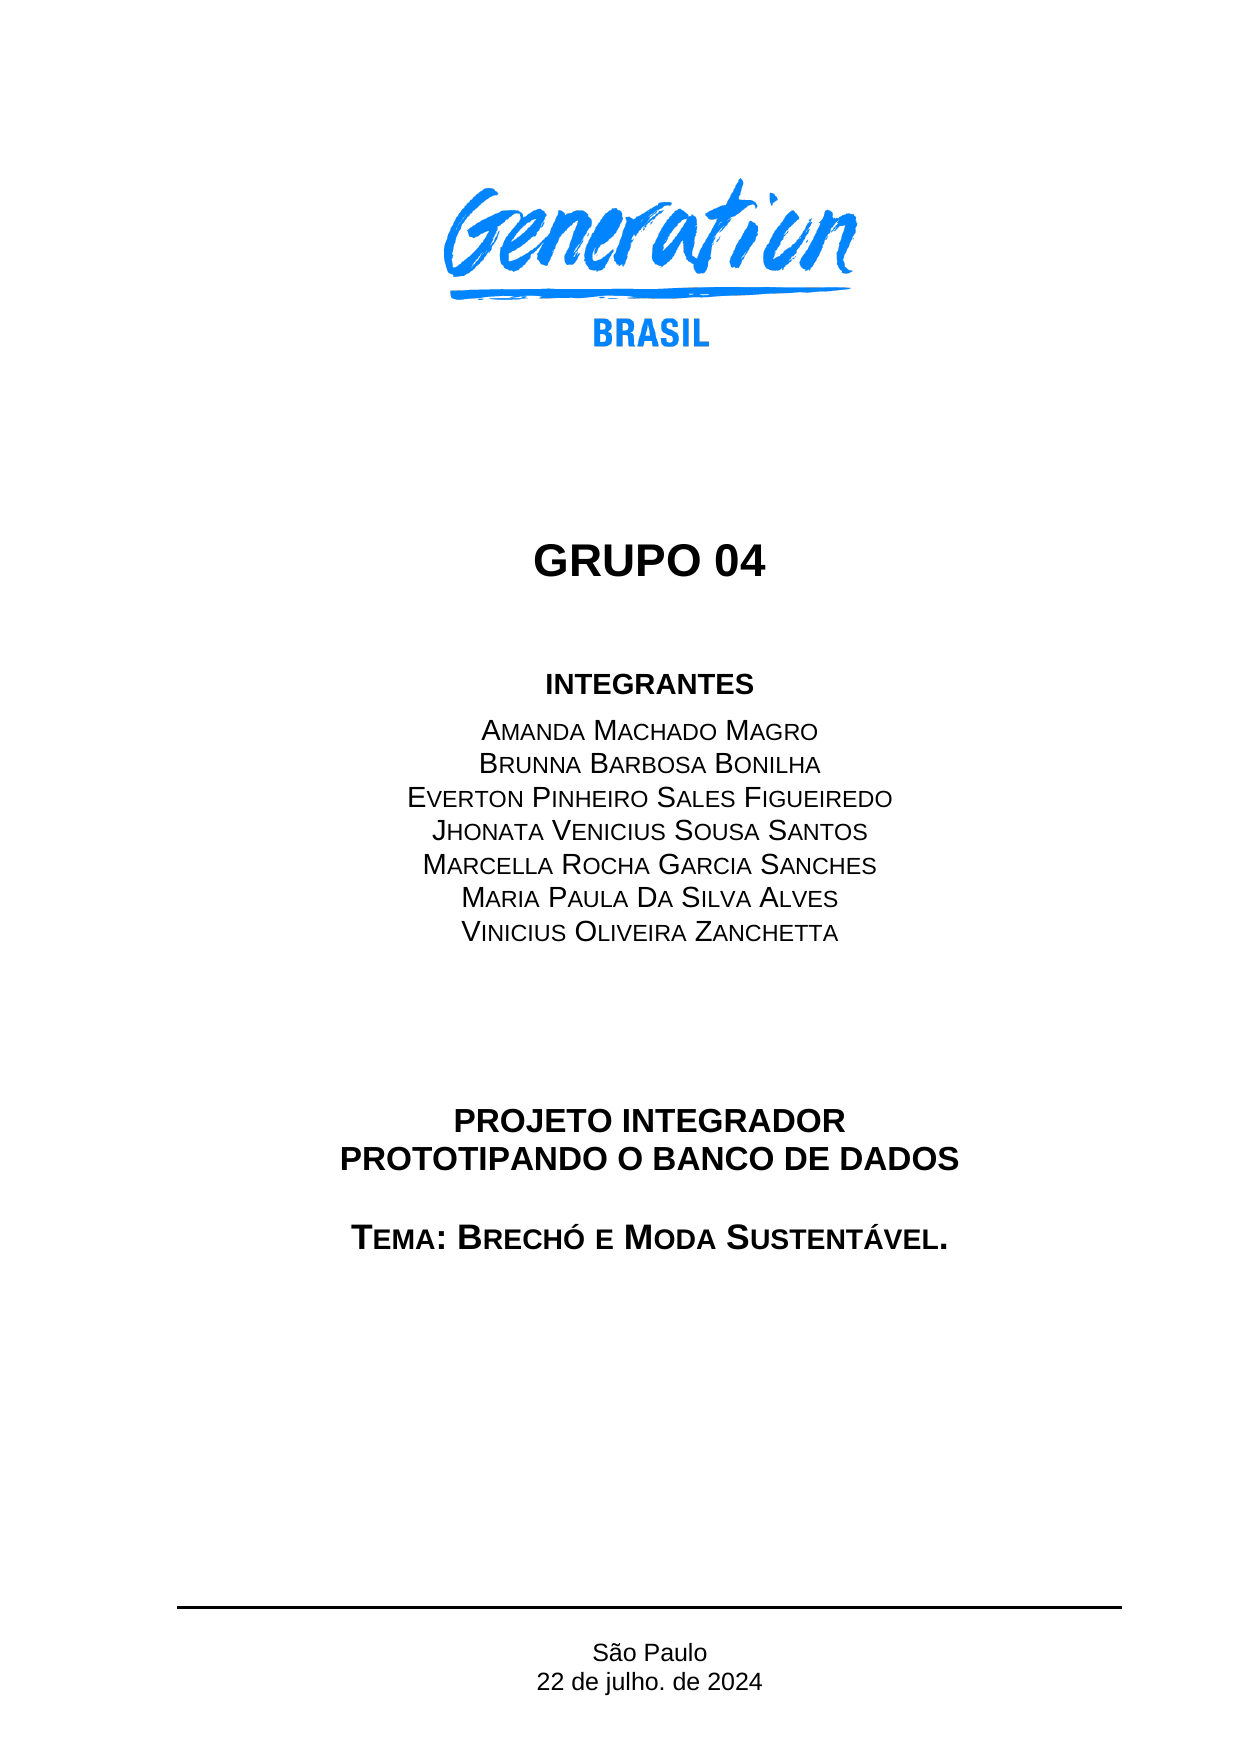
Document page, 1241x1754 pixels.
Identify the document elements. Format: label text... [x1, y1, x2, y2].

text PROJETO INTEGRADOR [177, 1101, 1122, 1139]
text Jhonata Venicius Sousa Santos [177, 813, 1122, 847]
text Everton Pinheiro Sales Figueiredo [177, 780, 1122, 813]
text Marcella Rocha Garcia Sanches [177, 847, 1122, 881]
text Amanda Machado Magro [177, 713, 1122, 746]
text GRUPO 04 [177, 533, 1122, 586]
text Vinicius Oliveira Zanchetta [177, 914, 1122, 948]
text Maria Paula Da Silva Alves [177, 881, 1122, 914]
text Brunna Barbosa Bonilha [177, 746, 1122, 780]
text Tema: Brechó e Moda Sustentável. [177, 1216, 1122, 1257]
picture [442, 177, 858, 347]
text INTEGRANTES [177, 667, 1122, 701]
text PROTOTIPANDO O BANCO DE DADOS [177, 1139, 1122, 1178]
